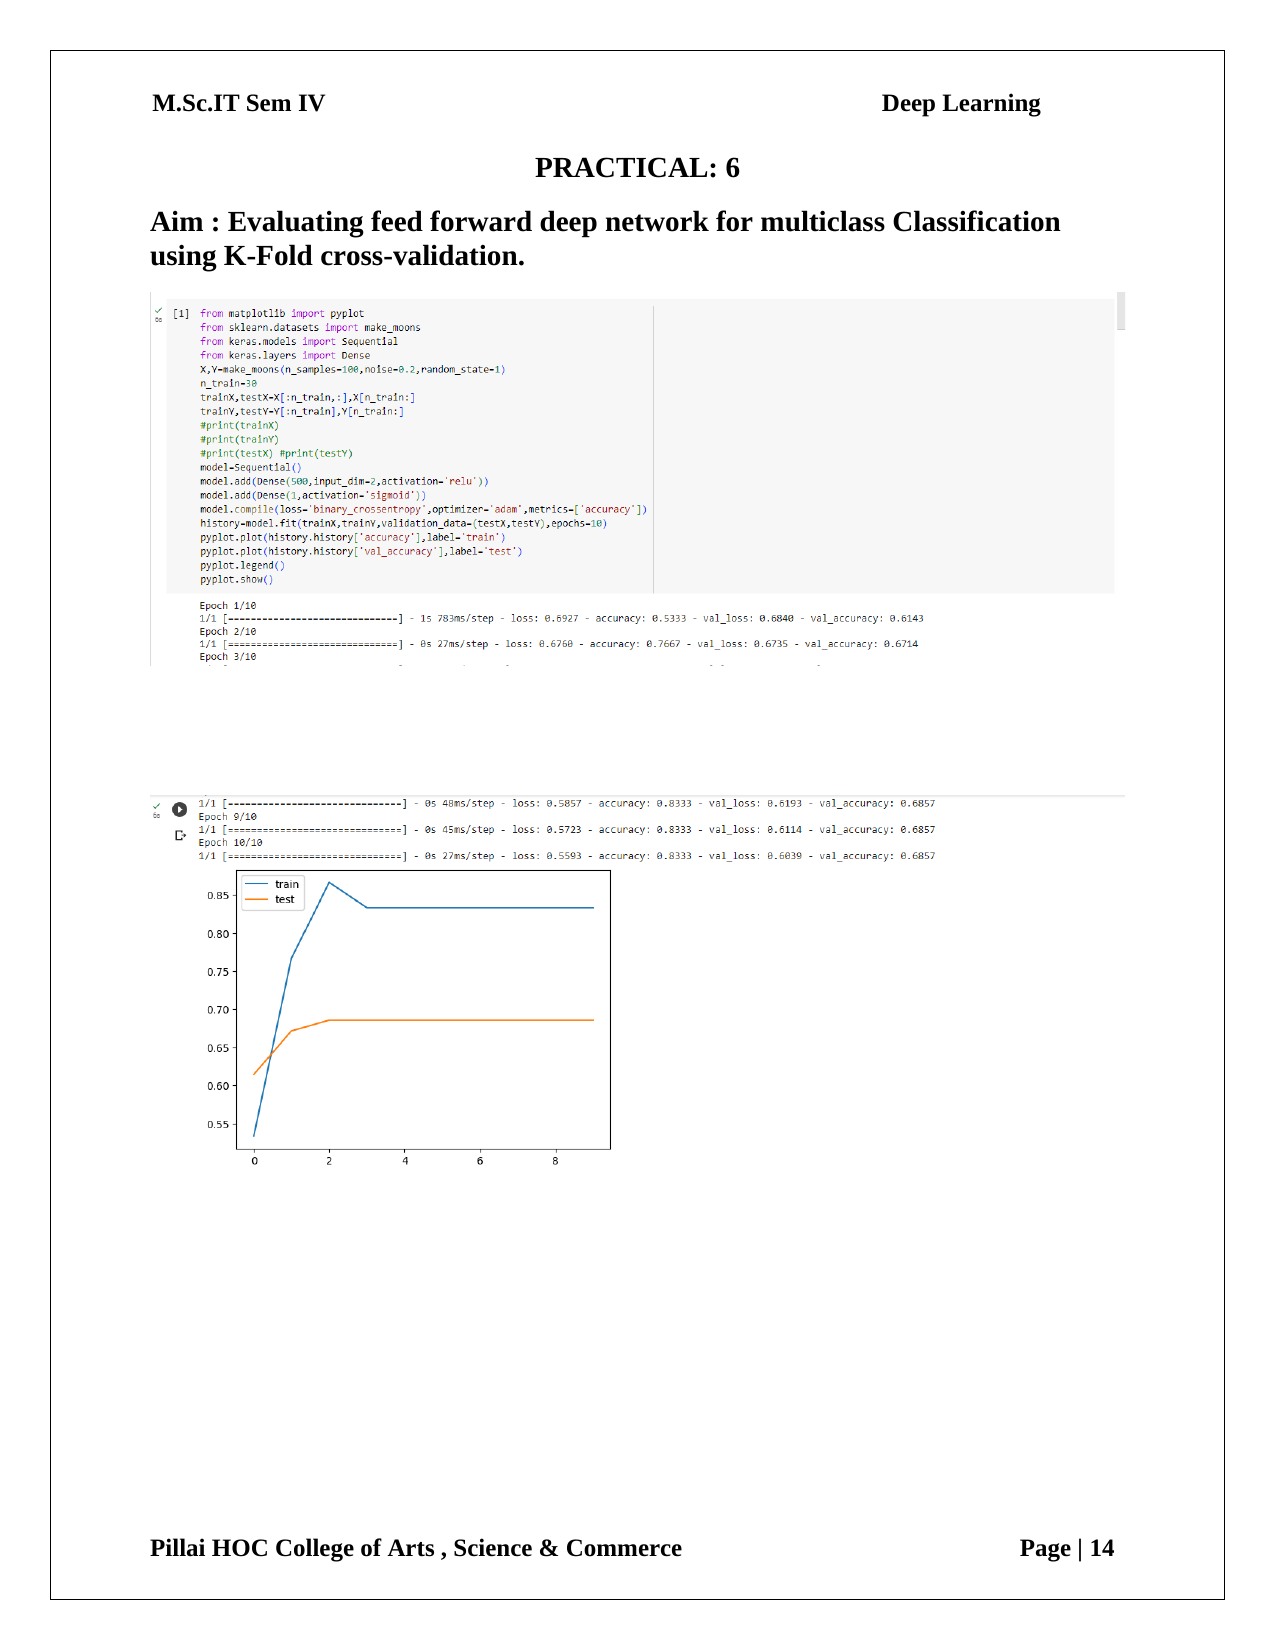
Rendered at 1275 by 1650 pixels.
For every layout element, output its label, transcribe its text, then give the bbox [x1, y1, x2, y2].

picture [150, 292, 1125, 666]
text PRACTICAL: 6 [150, 150, 1125, 183]
text Aim : Evaluating feed forward deep network for multiclass Classification using K-Fold cross-validation. [150, 204, 1125, 271]
picture [150, 795, 1125, 1183]
